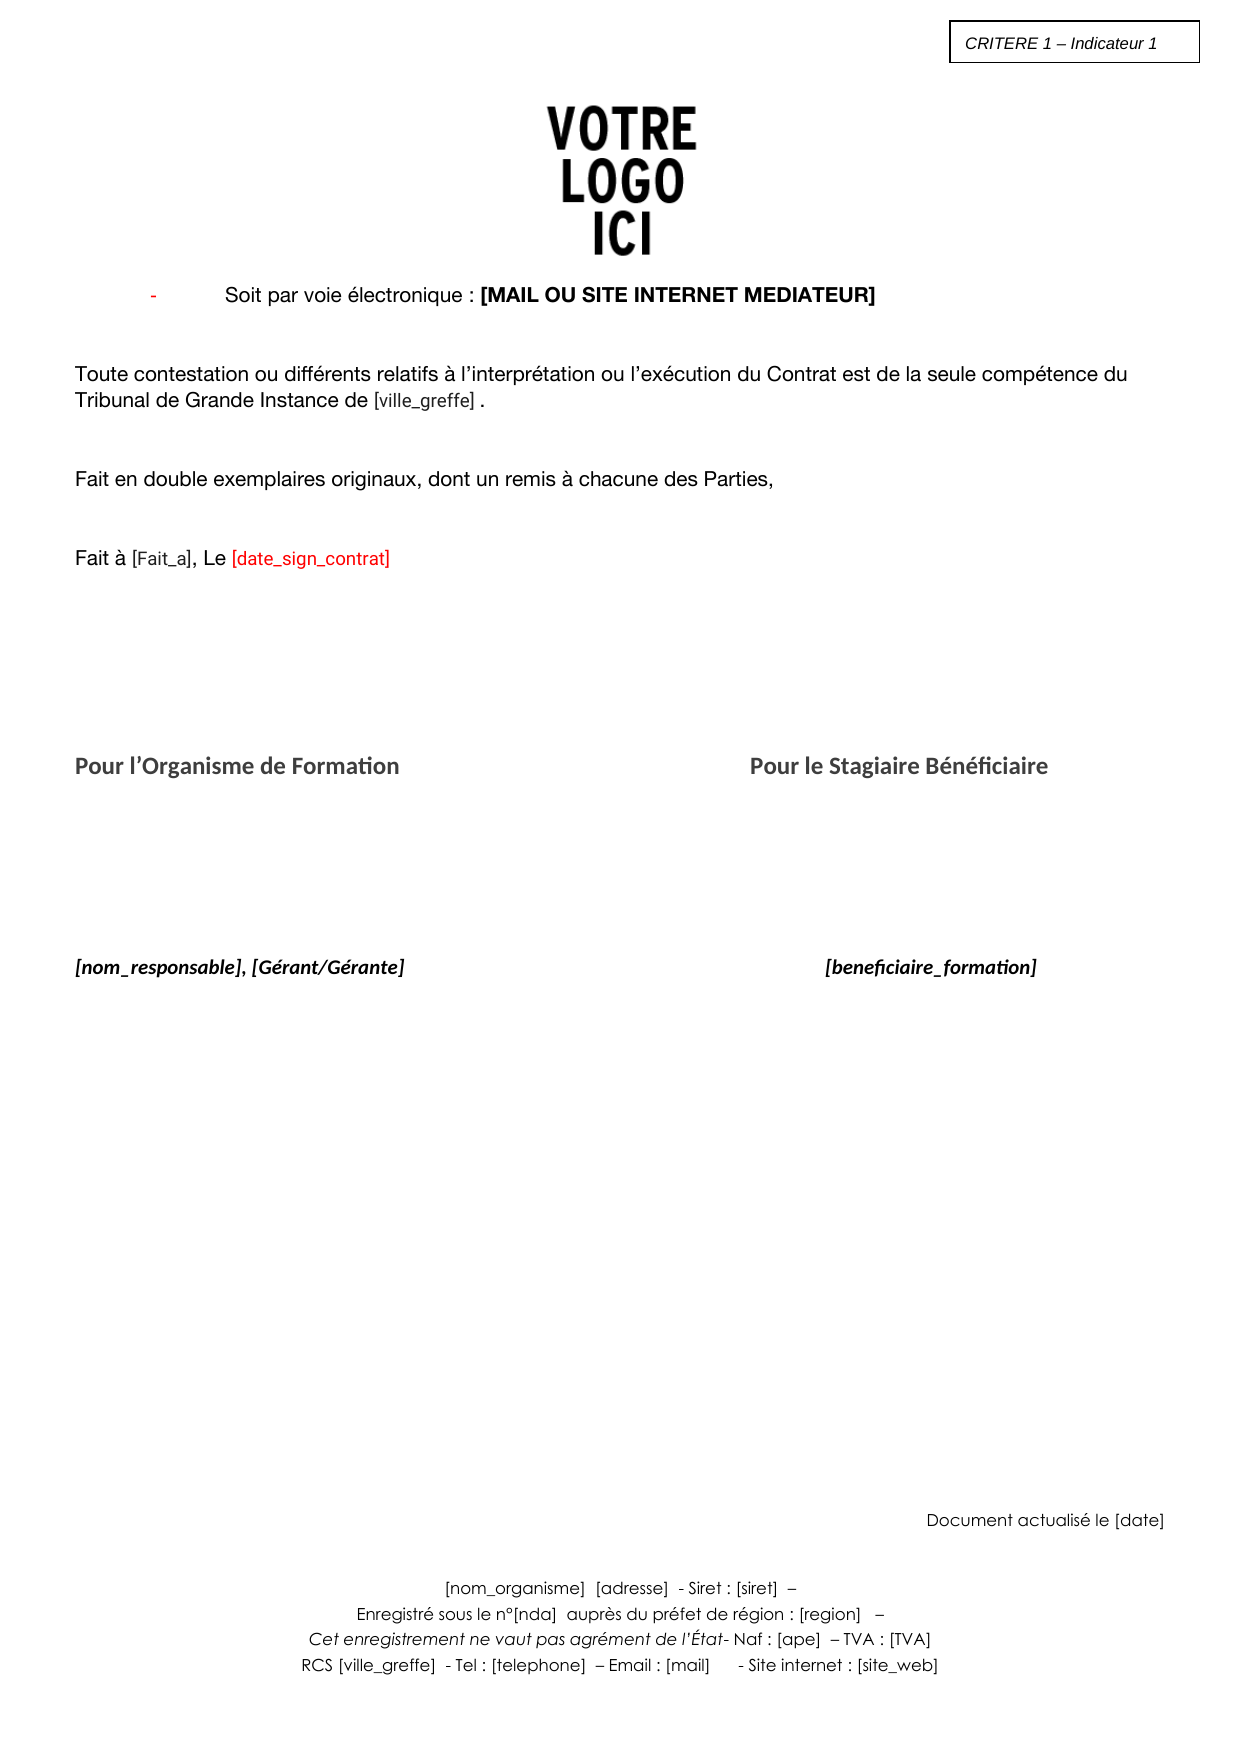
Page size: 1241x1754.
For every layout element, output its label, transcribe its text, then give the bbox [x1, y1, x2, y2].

text [nom_responsable], [Gérant/Gérante] [beneficiaire_formation] [75, 954, 1165, 980]
list Soit par voie électronique : [MAIL OU SITE INTERNET MEDIATEUR] [150, 282, 1165, 308]
text Fait à [Fait_a], Le [date_sign_contrat] [75, 545, 1165, 571]
text Pour l’Organisme de Formation Pour le Stagiaire Bénéficiaire [75, 750, 1165, 780]
text Fait en double exemplaires originaux, dont un remis à chacune des Parties, [75, 466, 1165, 492]
text Toute contestation ou différents relatifs à l’interprétation ou l’exécution du Contrat est de la seule compétence du Tribunal de Grande Instance de [ville_greffe] . [75, 361, 1165, 413]
picture [515, 73, 725, 283]
